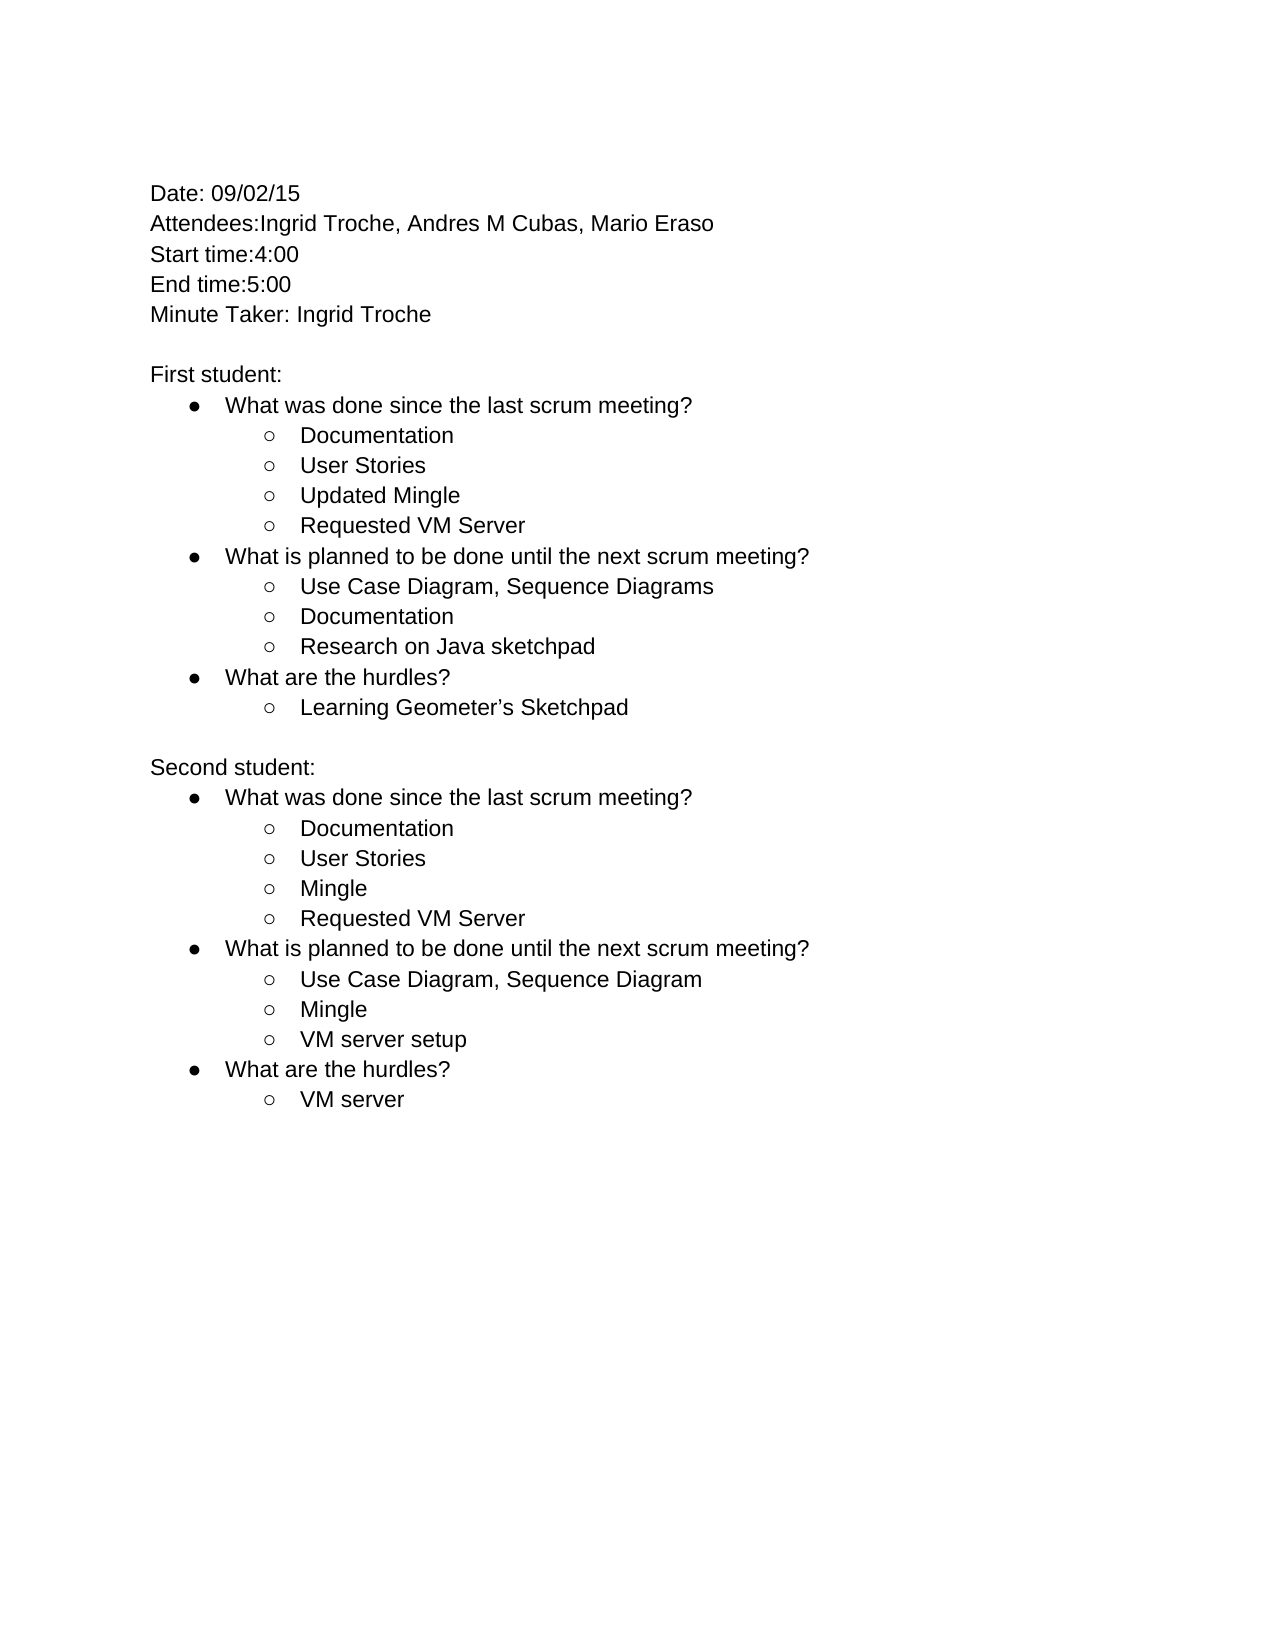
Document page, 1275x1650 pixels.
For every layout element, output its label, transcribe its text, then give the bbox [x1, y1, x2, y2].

list User Stories [262, 845, 1125, 871]
list What was done since the last scrum meeting? [187, 784, 1125, 811]
list What is planned to be done until the next scrum meeting? [187, 935, 1125, 962]
list VM server [262, 1086, 1125, 1113]
list What are the hurdles? [187, 663, 1125, 690]
text First student: [150, 361, 1125, 388]
list Mingle [262, 996, 1125, 1022]
list Documentation [262, 603, 1125, 629]
list User Stories [262, 452, 1125, 478]
list What are the hurdles? [187, 1056, 1125, 1083]
list Research on Java sketchpad [262, 633, 1125, 660]
list Updated Mingle [262, 482, 1125, 509]
list What is planned to be done until the next scrum meeting? [187, 543, 1125, 569]
list Requested VM Server [262, 512, 1125, 539]
text Start time:4:00 [150, 241, 1125, 267]
list VM server setup [262, 1026, 1125, 1052]
text Minute Taker: Ingrid Troche [150, 301, 1125, 327]
text Date: 09/02/15 [150, 180, 1125, 207]
list Use Case Diagram, Sequence Diagrams [262, 573, 1125, 599]
text Second student: [150, 754, 1125, 781]
list Learning Geometer’s Sketchpad [262, 694, 1125, 720]
list What was done since the last scrum meeting? [187, 392, 1125, 418]
text End time:5:00 [150, 271, 1125, 297]
list Requested VM Server [262, 905, 1125, 932]
list Use Case Diagram, Sequence Diagram [262, 966, 1125, 992]
text Attendees:Ingrid Troche, Andres M Cubas, Mario Eraso [150, 210, 1125, 237]
list Documentation [262, 814, 1125, 841]
list Documentation [262, 422, 1125, 448]
list Mingle [262, 875, 1125, 901]
